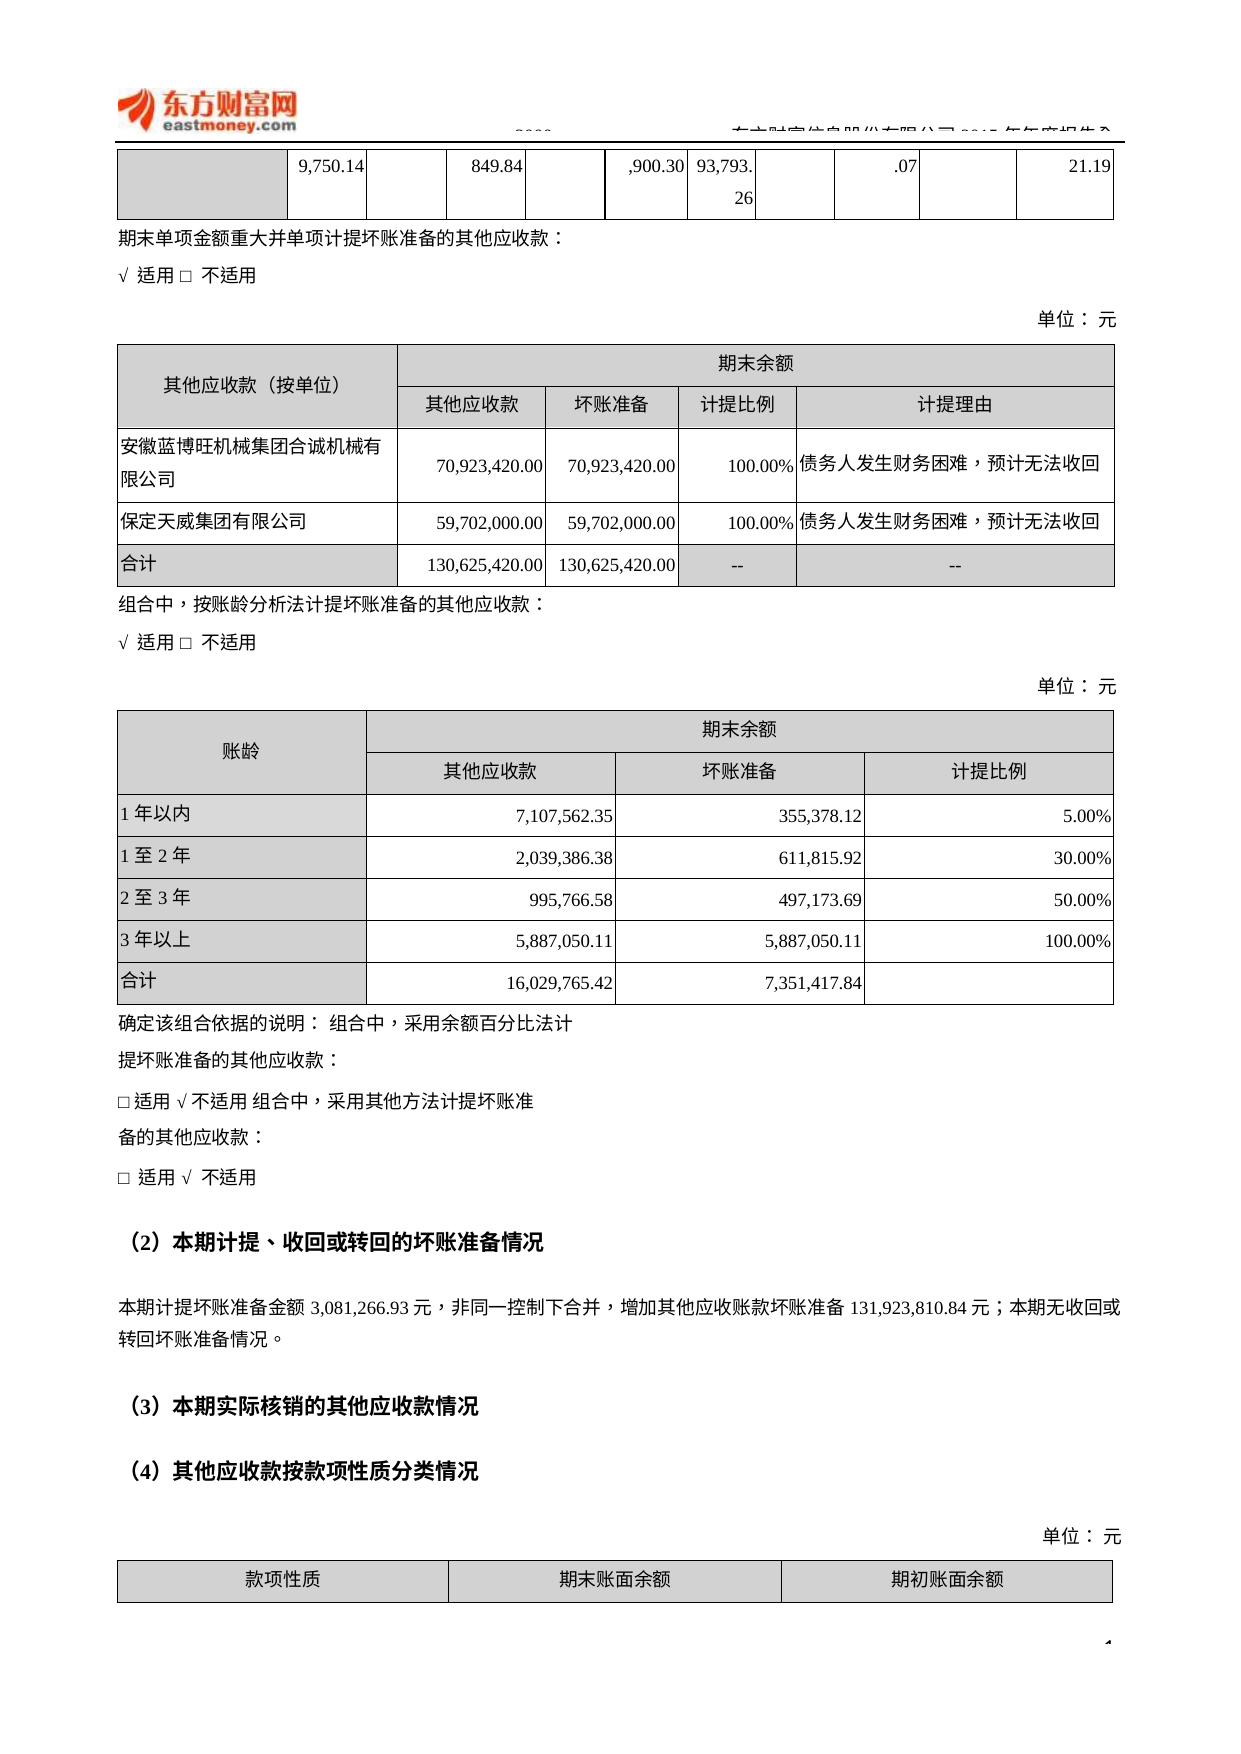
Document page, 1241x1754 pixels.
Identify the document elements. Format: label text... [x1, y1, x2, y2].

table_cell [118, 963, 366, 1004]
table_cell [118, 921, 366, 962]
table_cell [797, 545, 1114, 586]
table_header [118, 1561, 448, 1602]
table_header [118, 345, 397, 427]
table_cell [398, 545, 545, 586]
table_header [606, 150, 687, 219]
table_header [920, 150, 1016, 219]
picture [118, 88, 297, 134]
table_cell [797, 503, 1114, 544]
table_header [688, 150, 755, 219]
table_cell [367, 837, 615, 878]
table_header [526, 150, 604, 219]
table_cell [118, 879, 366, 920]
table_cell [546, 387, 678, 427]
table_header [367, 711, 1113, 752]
subtitle （4）其他应收款按款项性质分类情况 [118, 1456, 1138, 1486]
text 单位： 元 [1037, 306, 1138, 332]
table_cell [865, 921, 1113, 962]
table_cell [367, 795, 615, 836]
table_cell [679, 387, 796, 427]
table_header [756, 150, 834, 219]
text 单位： 元 [1037, 673, 1138, 699]
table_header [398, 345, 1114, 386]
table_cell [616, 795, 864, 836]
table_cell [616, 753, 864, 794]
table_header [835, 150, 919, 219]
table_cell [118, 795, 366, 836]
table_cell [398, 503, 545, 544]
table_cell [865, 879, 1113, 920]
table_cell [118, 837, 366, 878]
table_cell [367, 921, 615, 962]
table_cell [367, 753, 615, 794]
text 单位： 元 [102, 1523, 1122, 1548]
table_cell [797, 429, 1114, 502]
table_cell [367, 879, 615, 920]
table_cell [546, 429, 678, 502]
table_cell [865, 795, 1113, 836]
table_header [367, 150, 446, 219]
text 本期计提坏账准备金额 3,081,266.93 元，非同一控制下合并，增加其他应收账款坏账准备 131,923,810.84 元；本期无收回或 转回坏账准备情况。 [118, 1294, 1123, 1351]
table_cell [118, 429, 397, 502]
text √ 适用 □ 不适用 [118, 629, 551, 655]
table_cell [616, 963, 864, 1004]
text □ 适用 √ 不适用 组合中，采用其他方法计提坏账准备的其他应收款： [118, 1088, 551, 1149]
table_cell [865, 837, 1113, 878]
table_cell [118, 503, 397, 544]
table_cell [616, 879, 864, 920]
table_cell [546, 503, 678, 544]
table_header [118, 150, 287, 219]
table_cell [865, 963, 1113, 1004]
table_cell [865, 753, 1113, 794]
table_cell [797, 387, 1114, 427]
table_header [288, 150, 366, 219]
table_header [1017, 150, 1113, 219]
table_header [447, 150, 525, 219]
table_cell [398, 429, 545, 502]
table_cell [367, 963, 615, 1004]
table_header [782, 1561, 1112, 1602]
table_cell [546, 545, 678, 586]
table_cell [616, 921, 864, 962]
text 确定该组合依据的说明： 组合中，采用余额百分比法计提坏账准备的其他应收款： [118, 1010, 589, 1073]
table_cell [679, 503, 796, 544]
text 期末单项金额重大并单项计提坏账准备的其他应收款： [118, 225, 570, 251]
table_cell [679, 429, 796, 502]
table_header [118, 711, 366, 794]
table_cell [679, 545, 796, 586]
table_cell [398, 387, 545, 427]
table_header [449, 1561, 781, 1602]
text √ 适用 □ 不适用 [118, 262, 570, 288]
text 组合中，按账龄分析法计提坏账准备的其他应收款： [118, 592, 551, 617]
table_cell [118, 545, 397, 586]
subtitle （2）本期计提、收回或转回的坏账准备情况 [118, 1227, 1138, 1257]
subtitle （3）本期实际核销的其他应收款情况 [118, 1391, 1138, 1421]
text □ 适用 √ 不适用 [118, 1164, 1138, 1190]
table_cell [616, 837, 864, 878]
